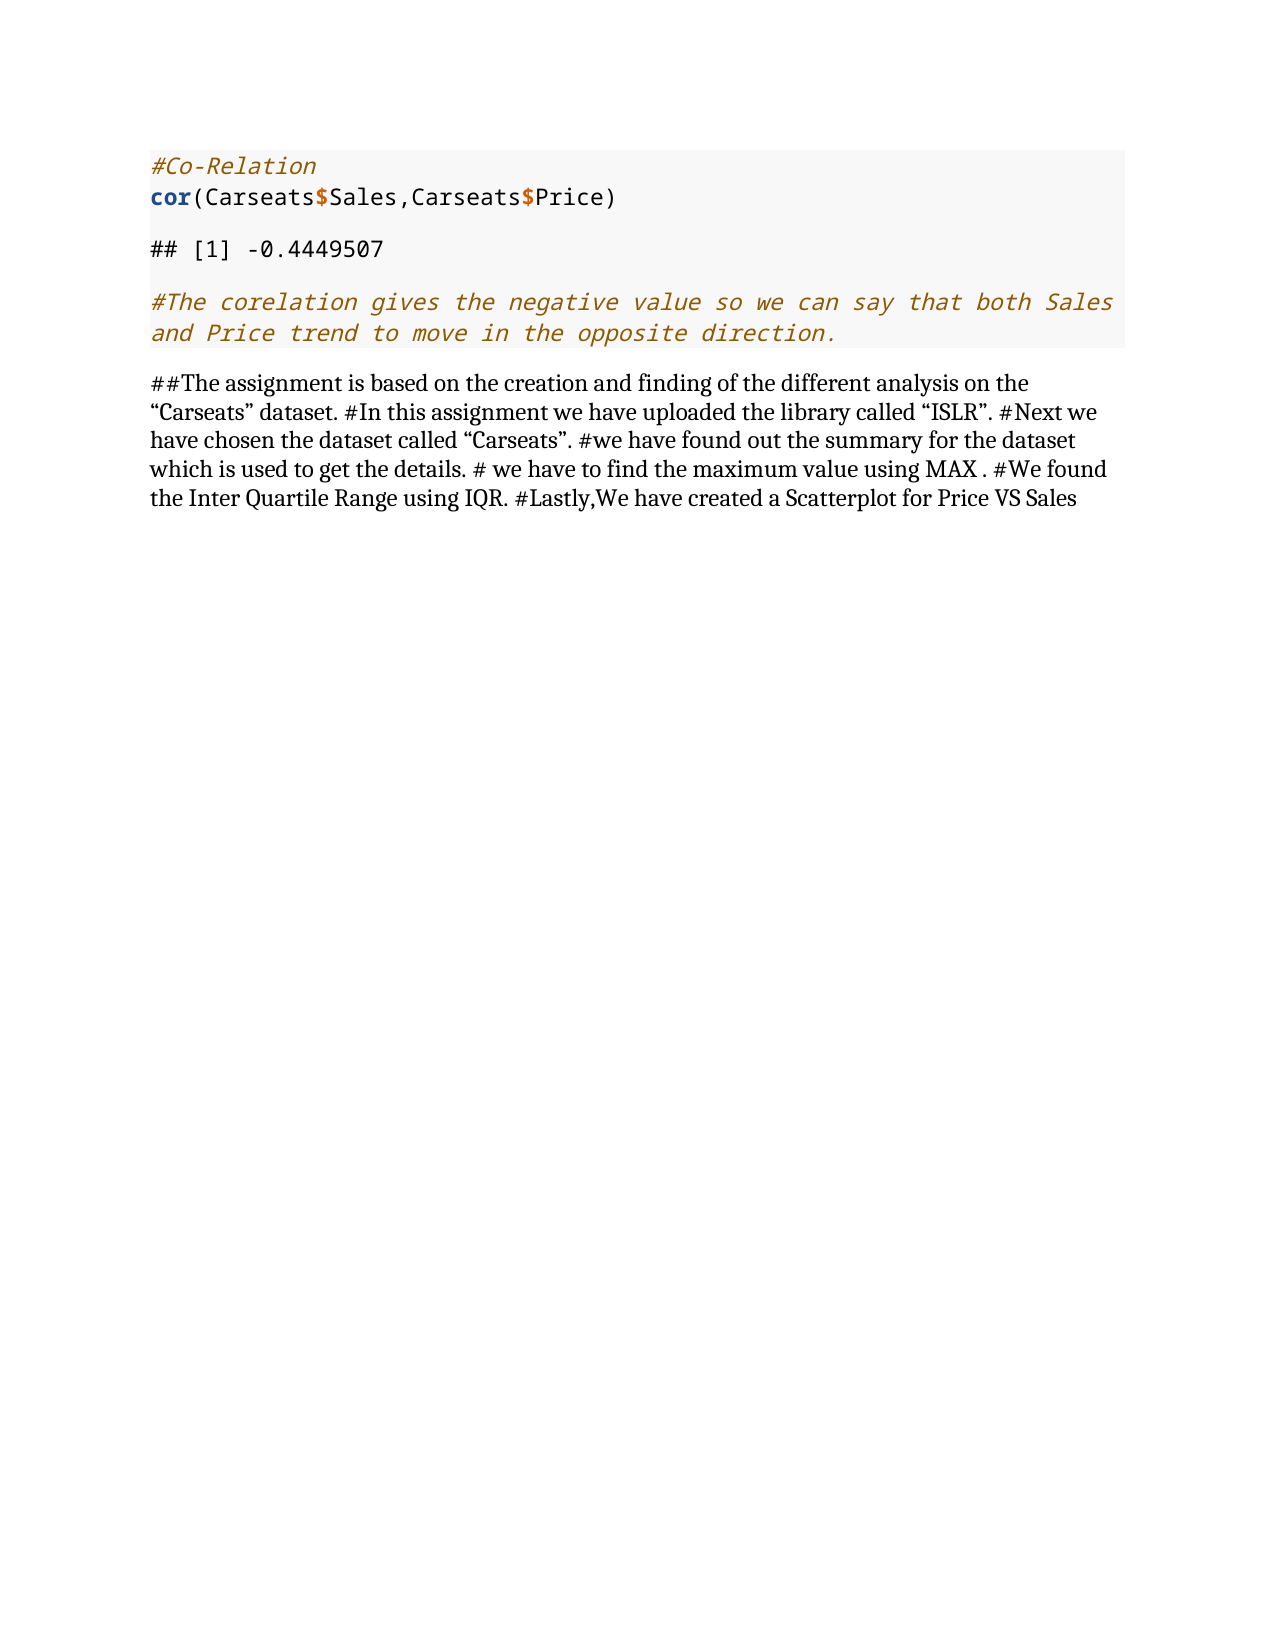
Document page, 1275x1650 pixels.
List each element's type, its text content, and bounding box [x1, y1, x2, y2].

text #The corelation gives the negative value so we can say that both Sales and Price trend to move in the opposite direction. [837, 285, 1125, 348]
text ##The assignment is based on the creation and finding of the different analysis on the “Carseats” dataset. #In this assignment we have uploaded the library called “ISLR”. #Next we have chosen the dataset called “Carseats”. #we have found out the summary for the dataset which is used to get the details. # we have to find the maximum value using MAX . #We found the Inter Quartile Range using IQR. #Lastly,We have created a Scatterplot for Price VS Sales [150, 369, 1125, 512]
text #Co-Relation cor(Carseats$Sales,Carseats$Price) [315, 150, 1125, 212]
text ## [1] -0.4449507 [150, 233, 1125, 264]
